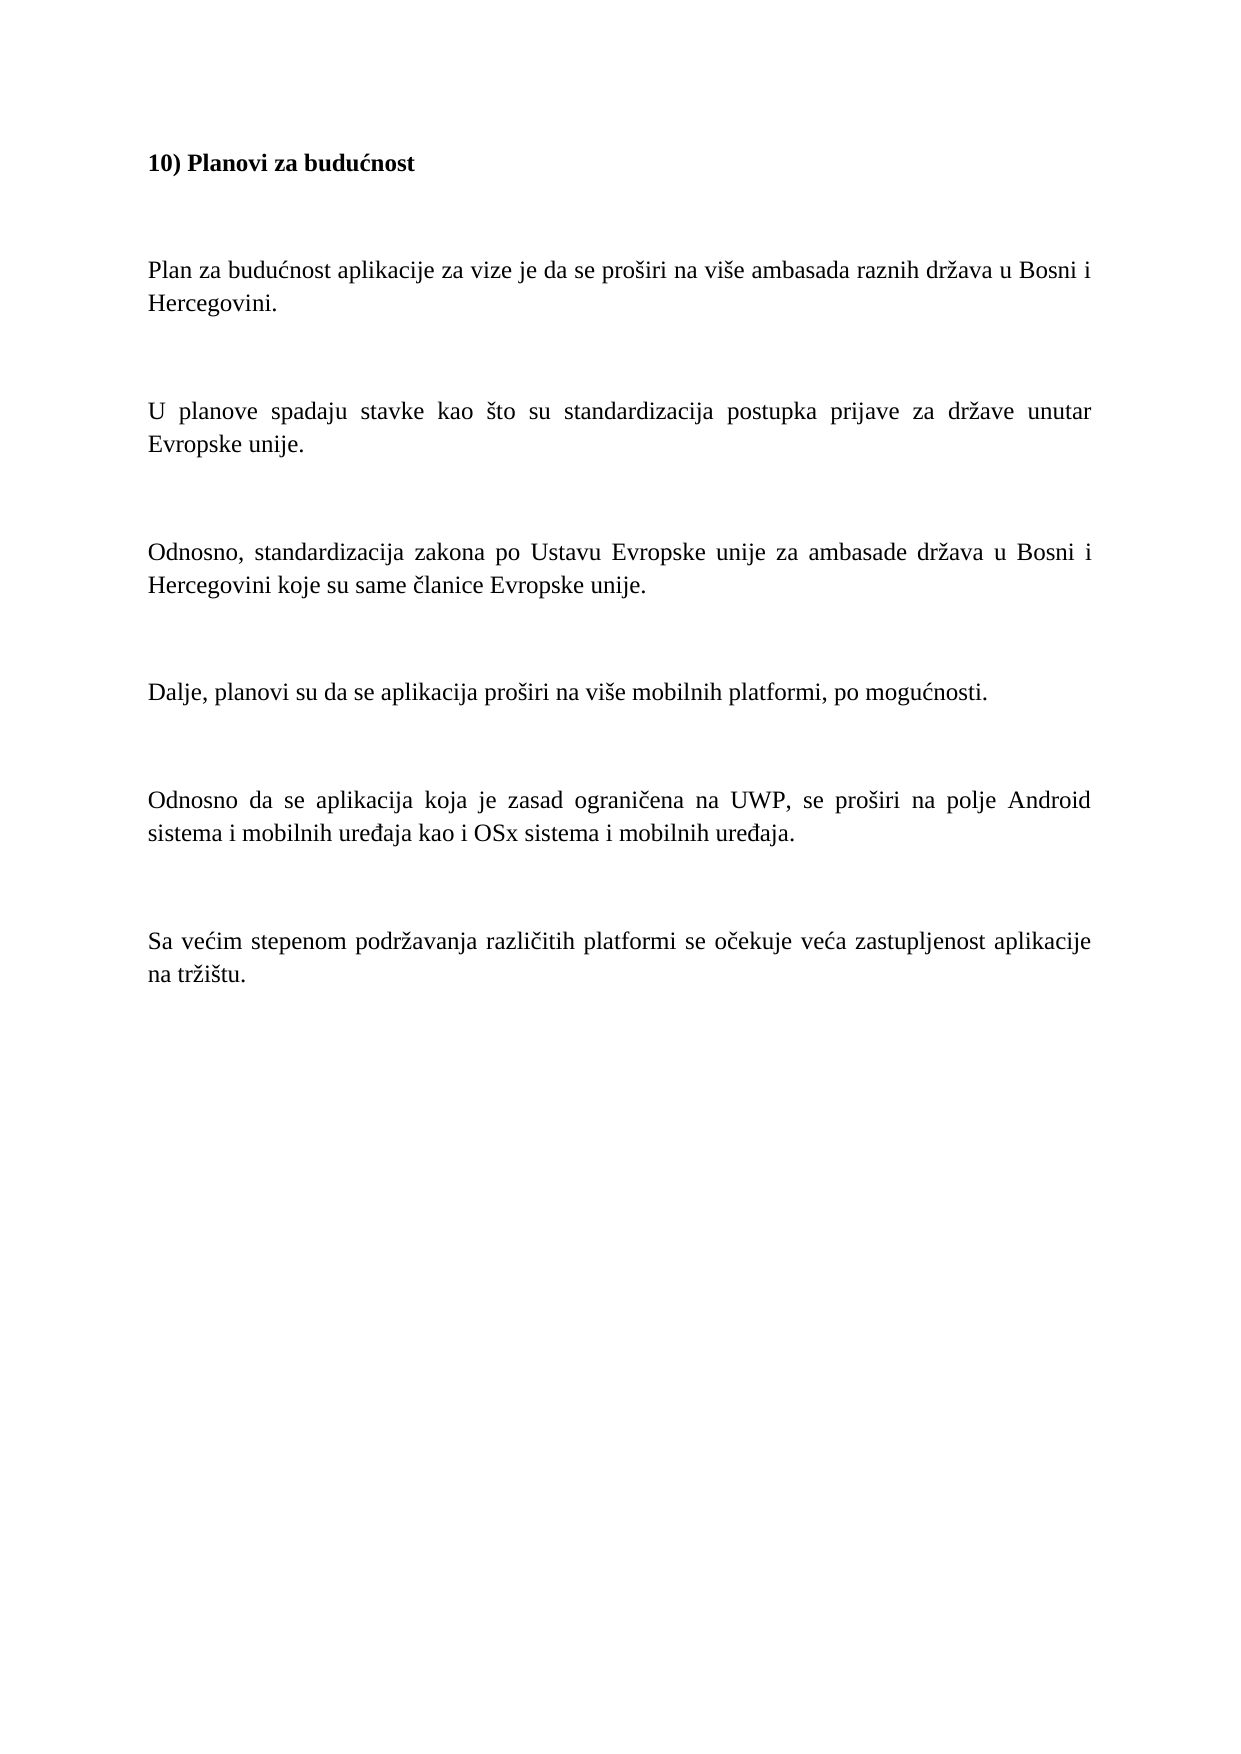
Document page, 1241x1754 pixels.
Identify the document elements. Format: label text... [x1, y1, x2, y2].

text Dalje, planovi su da se aplikacija proširi na više mobilnih platformi, po mogućnosti. [148, 677, 1093, 706]
text Sa većim stepenom podržavanja različitih platformi se očekuje veća zastupljenost aplikacije na tržištu. [148, 926, 1093, 988]
text Plan za budućnost aplikacije za vize je da se proširi na više ambasada raznih država u Bosni i Hercegovini. [148, 255, 1093, 317]
text U planove spadaju stavke kao što su standardizacija postupka prijave za države unutar Evropske unije. [148, 396, 1093, 458]
text Odnosno da se aplikacija koja je zasad ograničena na UWP, se proširi na polje Android sistema i mobilnih uređaja kao i OSx sistema i mobilnih uređaja. [148, 785, 1093, 847]
text 10) Planovi za budućnost [148, 148, 1093, 176]
text Odnosno, standardizacija zakona po Ustavu Evropske unije za ambasade država u Bosni i Hercegovini koje su same članice Evropske unije. [148, 537, 1093, 598]
